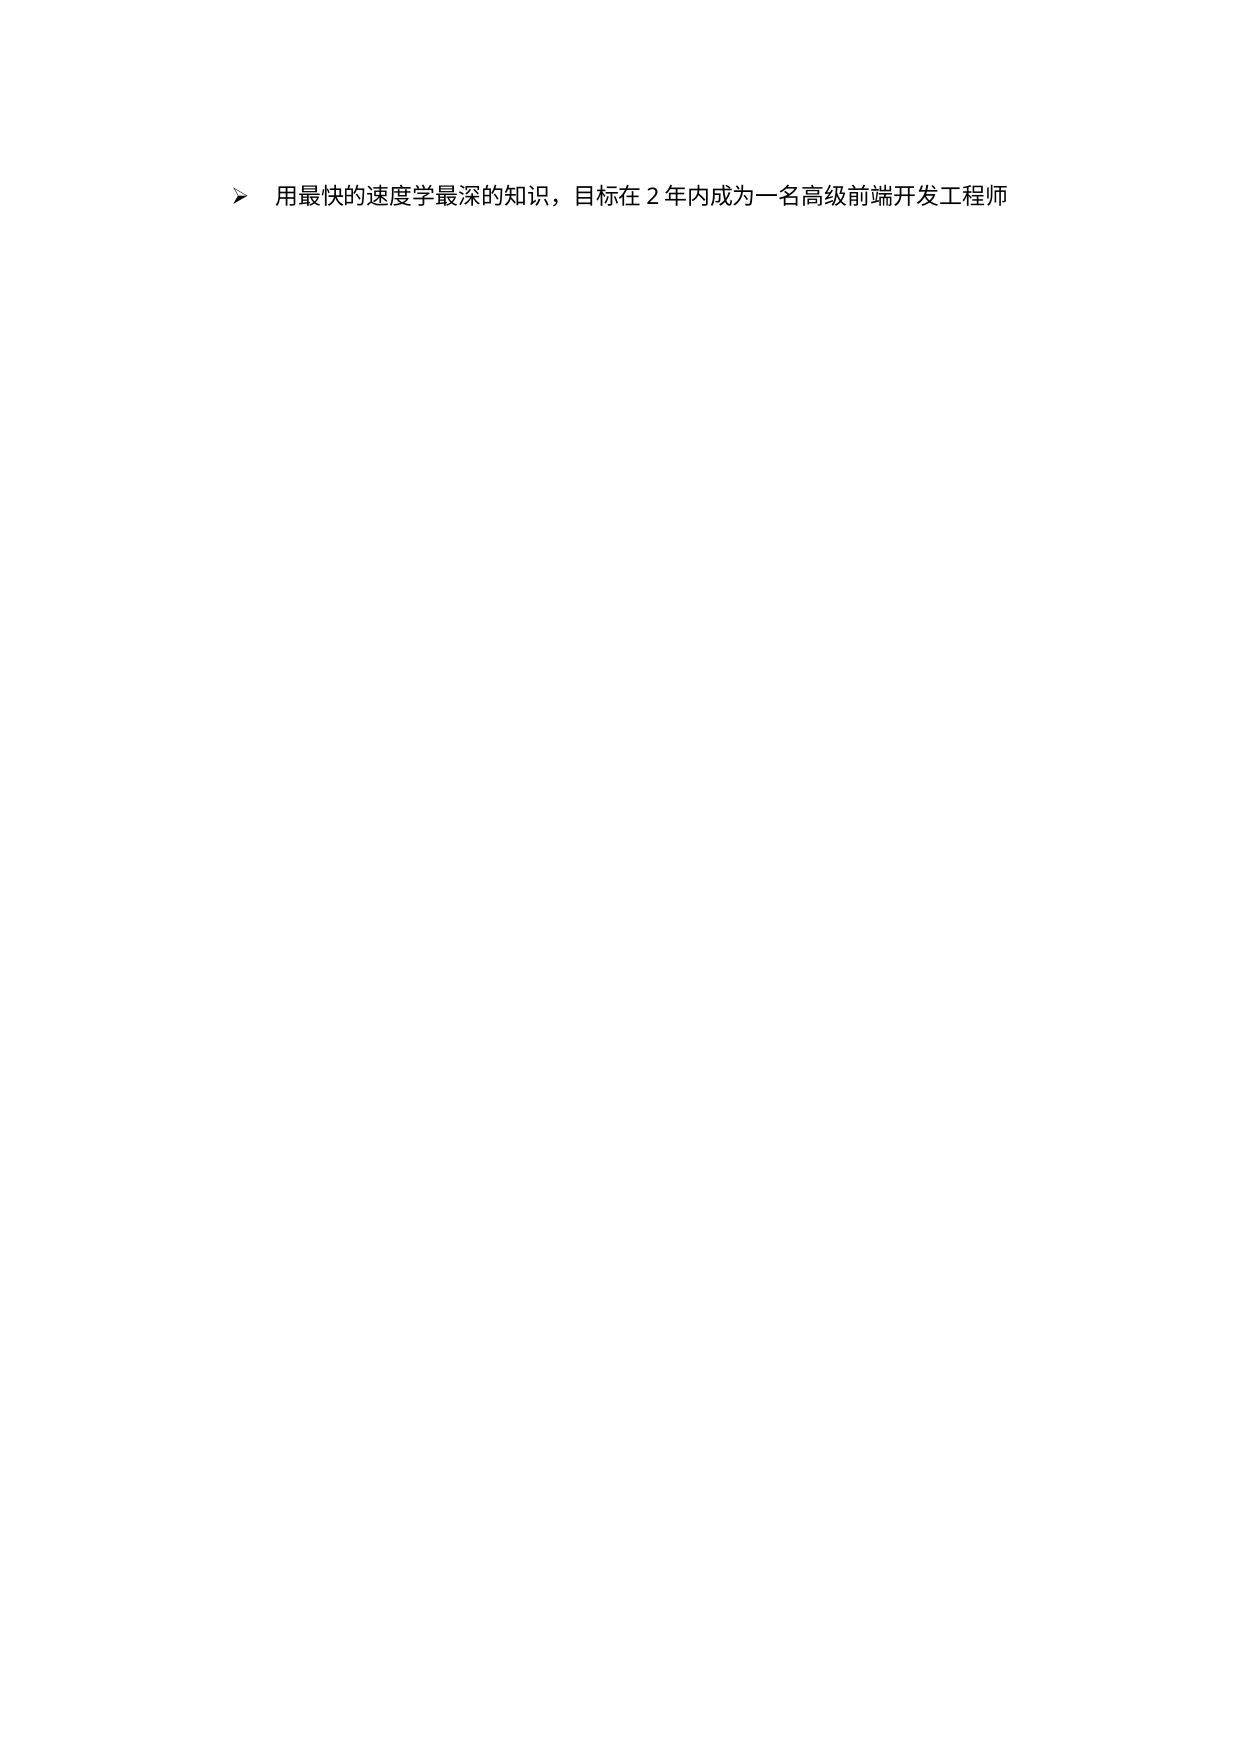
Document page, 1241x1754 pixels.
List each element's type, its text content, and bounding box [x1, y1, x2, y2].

list 用最快的速度学最深的知识，目标在2年内成为一名高级前端开发工程师 [231, 162, 1053, 227]
